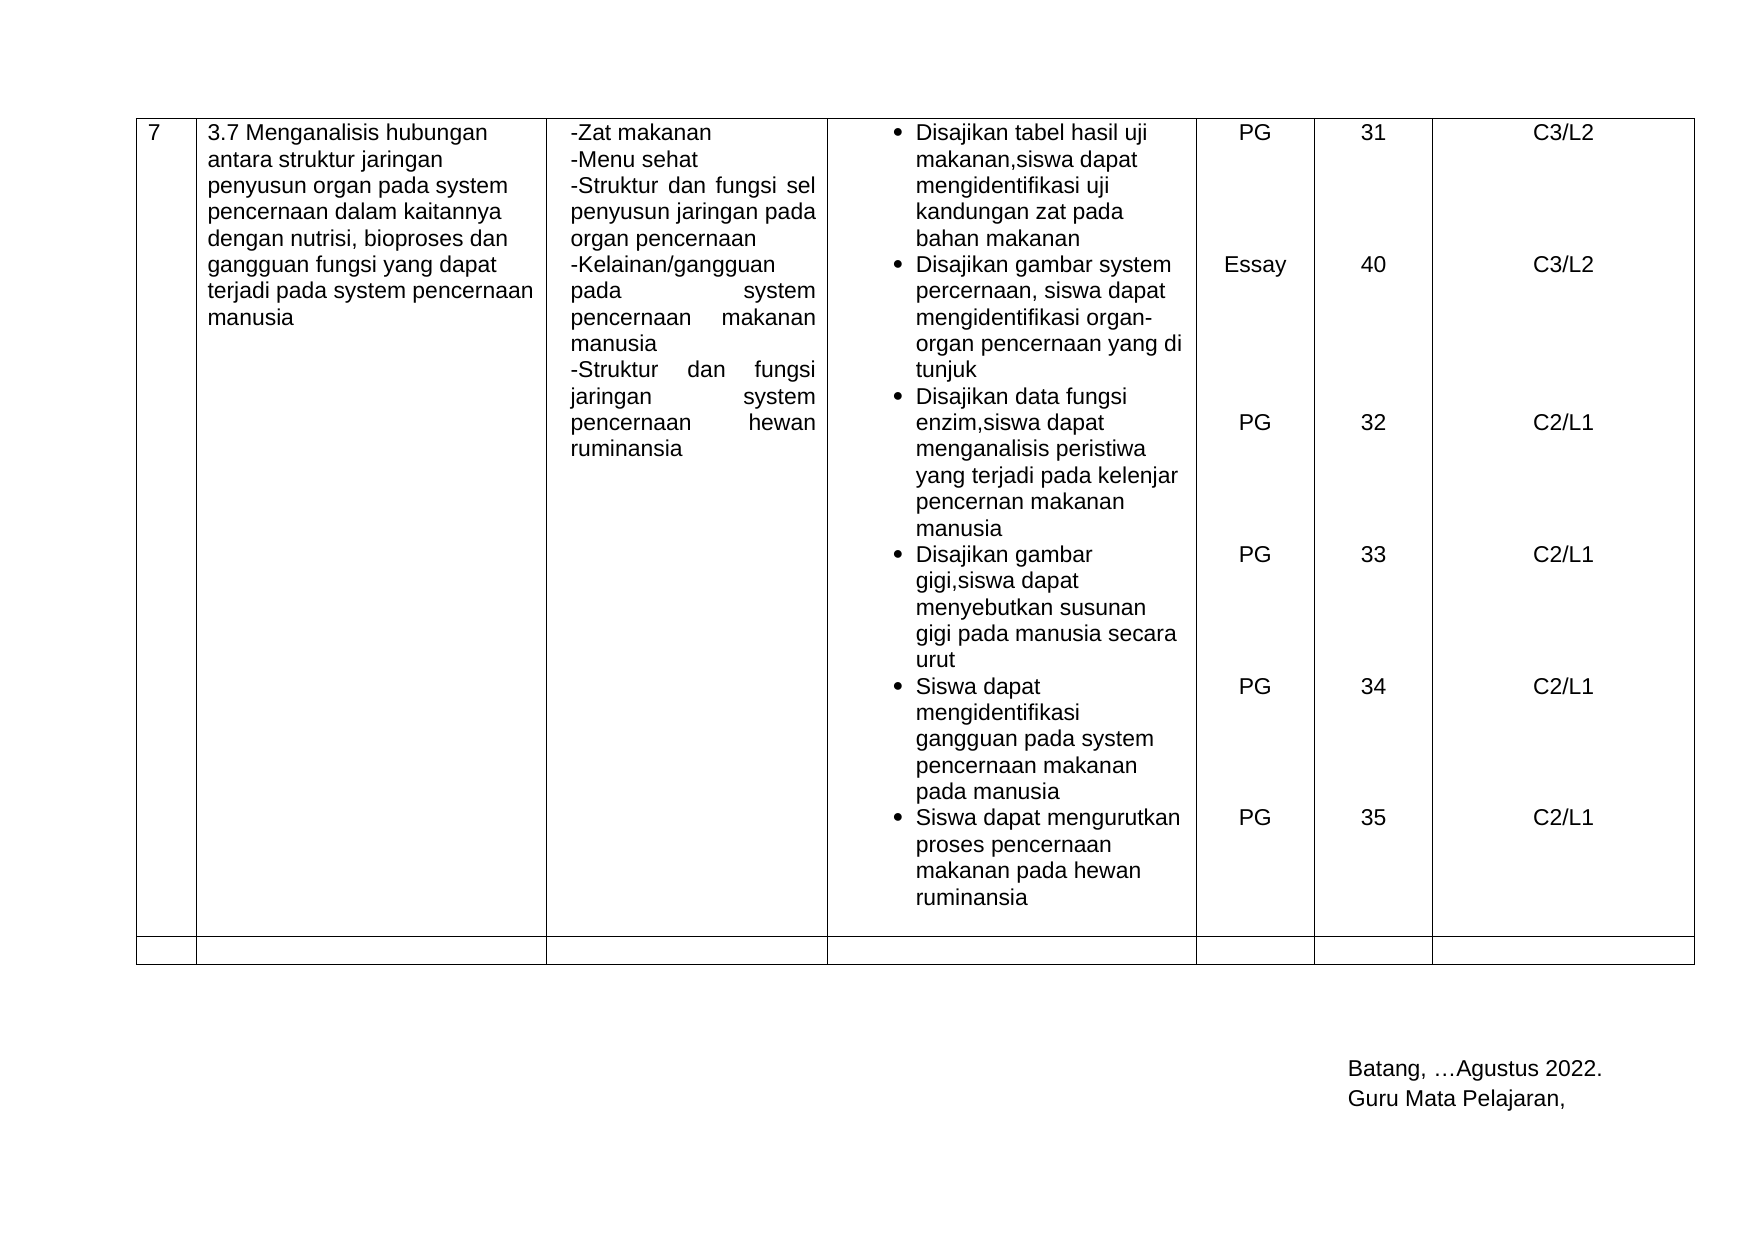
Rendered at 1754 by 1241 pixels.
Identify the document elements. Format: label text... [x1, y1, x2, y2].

table_cell [137, 937, 196, 963]
table_cell [197, 937, 546, 963]
table_cell [1315, 937, 1432, 963]
table_cell 31 40 32 33 34 35 [1315, 119, 1432, 936]
table_cell Disajikan tabel hasil uji makanan,siswa dapat mengidentifikasi uji kandungan zat pada bahan makanan Disajikan gambar system percernaan, siswa dapat mengidentifikasi organ-organ pencernaan yang di tunjuk Disajikan data fungsi enzim,siswa dapat menganalisis peristiwa yang terjadi pada kelenjar pencernan makanan manusia Disajikan gambar gigi,siswa dapat menyebutkan susunan gigi pada manusia secara urut Siswa dapat mengidentifikasi gangguan pada system pencernaan makanan pada manusia Siswa dapat mengurutkan proses pencernaan makanan pada hewan ruminansia [828, 119, 1196, 936]
text Batang, …Agustus 2022. [1273, 1055, 1665, 1082]
table_cell C3/L2 C3/L2 C2/L1 C2/L1 C2/L1 C2/L1 [1433, 119, 1694, 936]
table_cell PG Essay PG PG PG PG [1197, 119, 1314, 936]
table_cell [1433, 937, 1694, 963]
text Guru Mata Pelajaran, [1273, 1085, 1665, 1112]
table_cell [828, 937, 1196, 963]
table_cell [1197, 937, 1314, 963]
table_cell [547, 937, 827, 963]
table_cell -Zat makanan -Menu sehat -Struktur dan fungsi sel penyusun jaringan pada organ pencernaan -Kelainan/gangguan pada system pencernaan makanan manusia -Struktur dan fungsi jaringan system pencernaan hewan ruminansia [547, 119, 827, 936]
table_cell 3.7 Menganalisis hubungan antara struktur jaringan penyusun organ pada system pencernaan dalam kaitannya dengan nutrisi, bioproses dan gangguan fungsi yang dapat terjadi pada system pencernaan manusia [197, 119, 546, 936]
table_cell 7 [137, 119, 196, 936]
